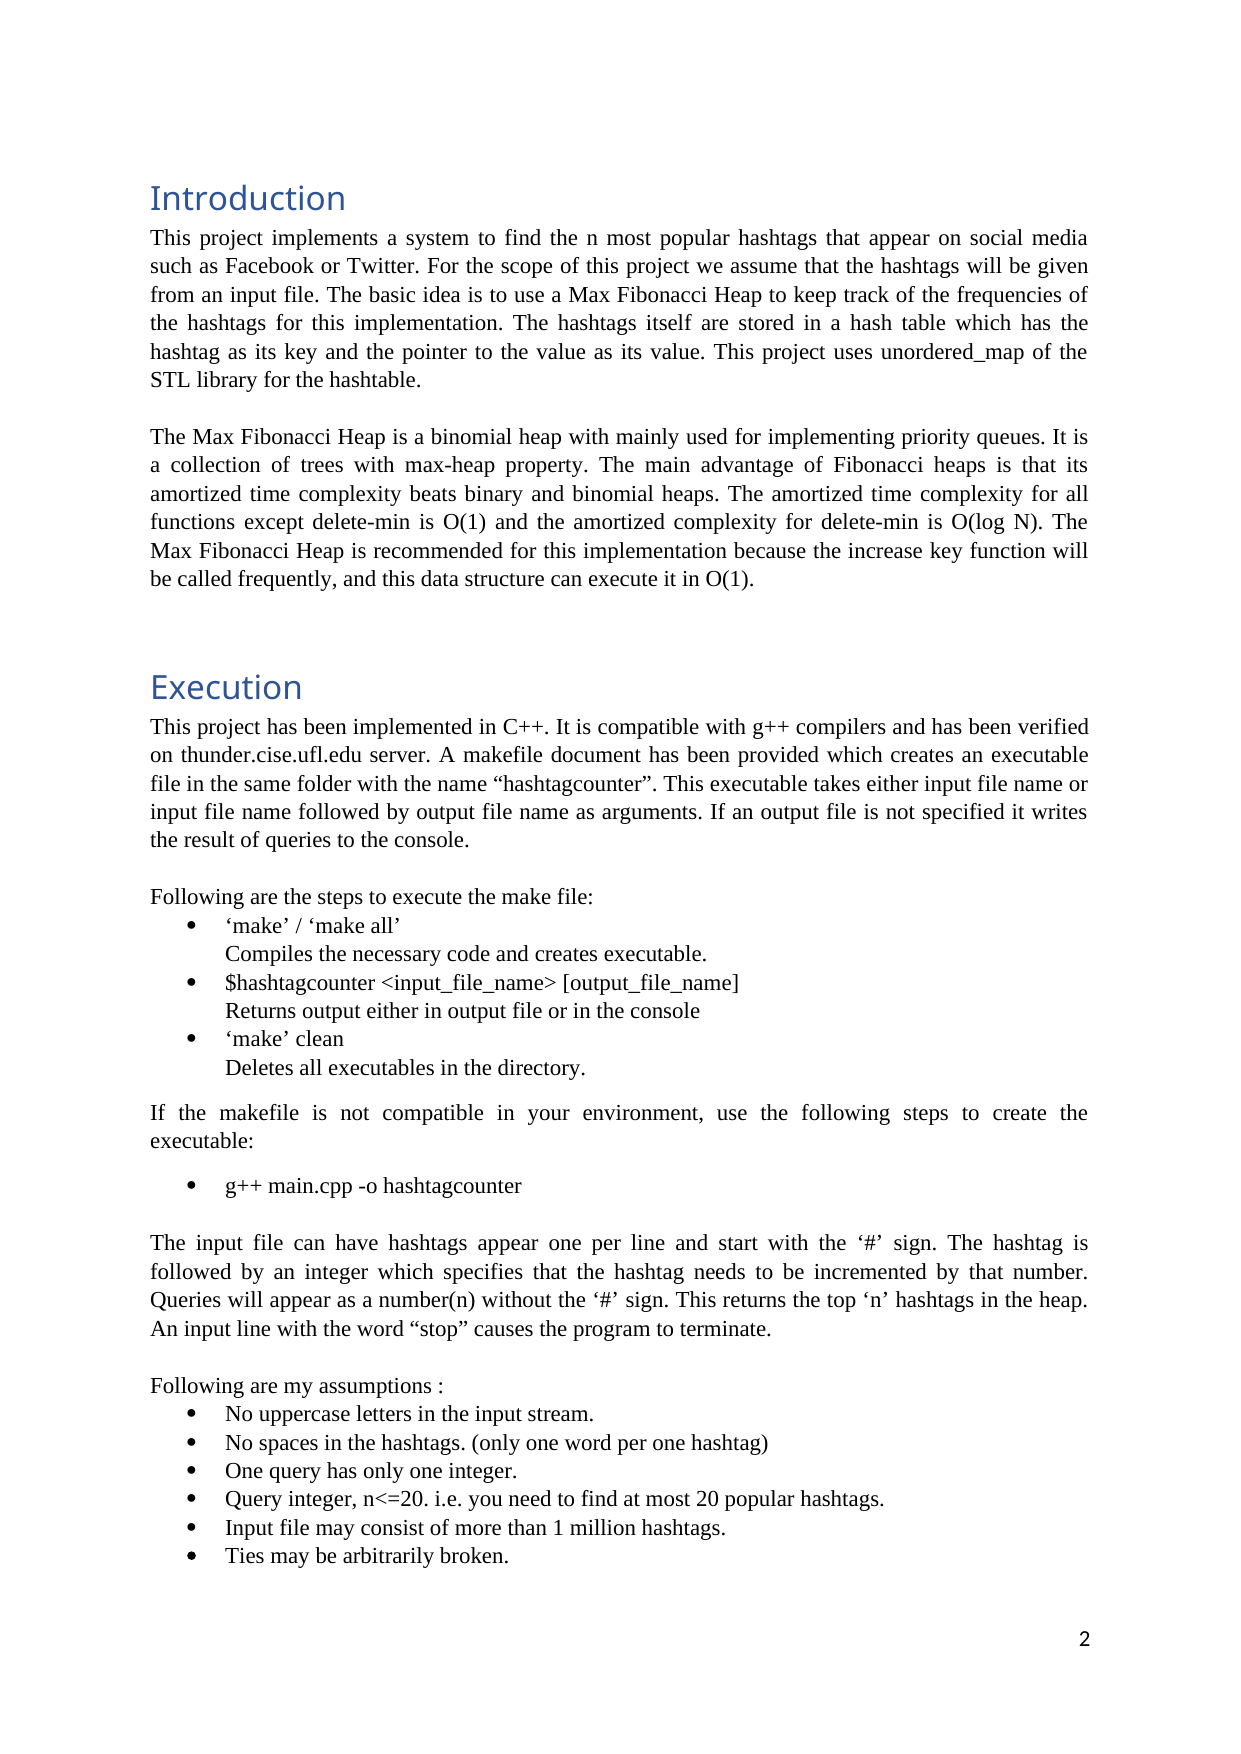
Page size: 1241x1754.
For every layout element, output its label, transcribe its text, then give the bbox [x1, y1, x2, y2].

subtitle Execution [150, 664, 1090, 709]
list ‘make’ / ‘make all’ [187, 912, 1090, 938]
list No uppercase letters in the input stream. [187, 1400, 1090, 1426]
list ‘make’ clean [187, 1026, 1090, 1052]
list Deletes all executables in the directory. [225, 1054, 1090, 1080]
list This project implements a system to find the n most popular hashtags that appear on social media such as Facebook or Twitter. For the scope of this project we assume that the hashtags will be given from an input file. The basic idea is to use a Max Fibonacci Heap to keep track of the frequencies of the hashtags for this implementation. The hashtags itself are stored in a hash table which has the hashtag as its key and the pointer to the value as its value. This project uses unordered_map of the STL library for the hashtable. [150, 224, 1090, 392]
list Following are the steps to execute the make file: [150, 883, 1090, 910]
subtitle Introduction [150, 175, 1090, 220]
list No spaces in the hashtags. (only one word per one hashtag) [187, 1428, 1090, 1455]
list The Max Fibonacci Heap is a binomial heap with mainly used for implementing priority queues. It is a collection of trees with max-heap property. The main advantage of Fibonacci heaps is that its amortized time complexity beats binary and binomial heaps. The amortized time complexity for all functions except delete-min is O(1) and the amortized complexity for delete-min is O(log N). The Max Fibonacci Heap is recommended for this implementation because the increase key function will be called frequently, and this data structure can execute it in O(1). [150, 423, 1090, 592]
list This project has been implemented in C++. It is compatible with g++ compilers and has been verified on thunder.cise.ufl.edu server. A makefile document has been provided which creates an executable file in the same folder with the name “hashtagcounter”. This executable takes either input file name or input file name followed by output file name as arguments. If an output file is not specified it writes the result of queries to the console. [150, 713, 1090, 853]
list The input file can have hashtags appear one per line and start with the ‘#’ sign. The hashtag is followed by an integer which specifies that the hashtag needs to be incremented by that number. Queries will appear as a number(n) without the ‘#’ sign. This returns the top ‘n’ hashtags in the heap. An input line with the word “stop” causes the program to terminate. [150, 1229, 1090, 1341]
list Input file may consist of more than 1 million hashtags. [187, 1514, 1090, 1540]
list g++ main.cpp -o hashtagcounter [187, 1173, 1090, 1199]
list Ties may be arbitrarily broken. [187, 1542, 1090, 1569]
text If the makefile is not compatible in your environment, use the following steps to create the executable: [150, 1099, 1090, 1154]
list Returns output either in output file or in the console [225, 997, 1090, 1023]
list Compiles the necessary code and creates executable. [225, 940, 1090, 967]
list One query has only one integer. [187, 1457, 1090, 1483]
list Following are my assumptions : [150, 1372, 1090, 1398]
list $hashtagcounter <input_file_name> [output_file_name] [187, 969, 1090, 995]
list Query integer, n<=20. i.e. you need to find at most 20 popular hashtags. [187, 1485, 1090, 1512]
